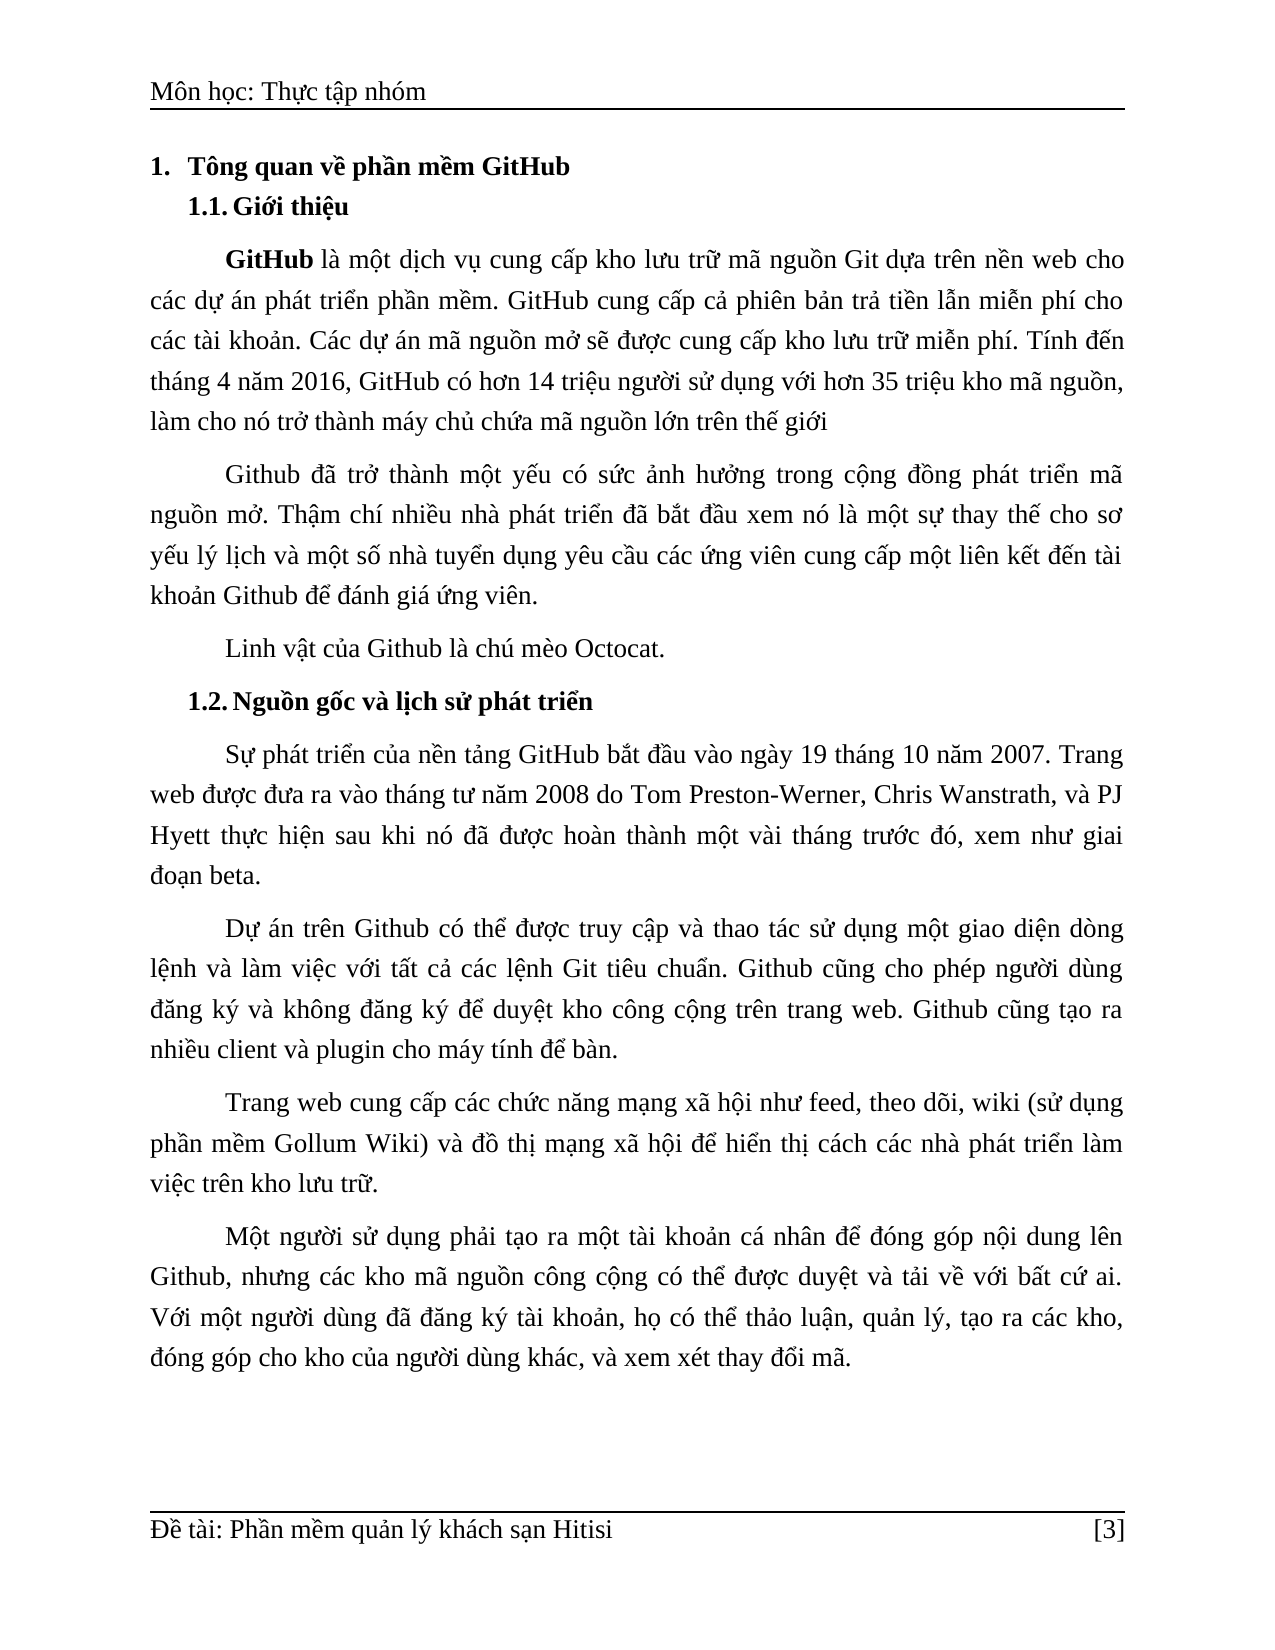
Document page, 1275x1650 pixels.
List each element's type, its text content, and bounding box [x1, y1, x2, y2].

text Github đã trở thành một yếu có sức ảnh hưởng trong cộng đồng phát triển mã nguồn mở. Thậm chí nhiều nhà phát triển đã bắt đầu xem nó là một sự thay thế cho sơ yếu lý lịch và một số nhà tuyển dụng yêu cầu các ứng viên cung cấp một liên kết đến tài khoản Github để đánh giá ứng viên. [150, 458, 1125, 610]
text Linh vật của Github là chú mèo Octocat. [150, 632, 1125, 663]
text Sự phát triển của nền tảng GitHub bắt đầu vào ngày 19 tháng 10 năm 2007. Trang web được đưa ra vào tháng tư năm 2008 do Tom Preston-Werner, Chris Wanstrath, và PJ Hyett thực hiện sau khi nó đã được hoàn thành một vài tháng trước đó, xem như giai đoạn beta. [150, 738, 1125, 890]
list Giới thiệu [187, 190, 1125, 222]
text Trang web cung cấp các chức năng mạng xã hội như feed, theo dõi, wiki (sử dụng phần mềm Gollum Wiki) và đồ thị mạng xã hội để hiển thị cách các nhà phát triển làm việc trên kho lưu trữ. [150, 1086, 1125, 1198]
text Dự án trên Github có thể được truy cập và thao tác sử dụng một giao diện dòng lệnh và làm việc với tất cả các lệnh Git tiêu chuẩn. Github cũng cho phép người dùng đăng ký và không đăng ký để duyệt kho công cộng trên trang web. Github cũng tạo ra nhiều client và plugin cho máy tính để bàn. [150, 912, 1125, 1064]
text Một người sử dụng phải tạo ra một tài khoản cá nhân để đóng góp nội dung lên Github, nhưng các kho mã nguồn công cộng có thể được duyệt và tải về với bất cứ ai. Với một người dùng đã đăng ký tài khoản, họ có thể thảo luận, quản lý, tạo ra các kho, đóng góp cho kho của người dùng khác, và xem xét thay đổi mã. [150, 1220, 1125, 1372]
text GitHub là một dịch vụ cung cấp kho lưu trữ mã nguồn Git dựa trên nền web cho các dự án phát triển phần mềm. GitHub cung cấp cả phiên bản trả tiền lẫn miễn phí cho các tài khoản. Các dự án mã nguồn mở sẽ được cung cấp kho lưu trữ miễn phí. Tính đến tháng 4 năm 2016, GitHub có hơn 14 triệu người sử dụng với hơn 35 triệu kho mã nguồn, làm cho nó trở thành máy chủ chứa mã nguồn lớn trên thế giới [150, 243, 1125, 436]
list Tông quan về phần mềm GitHub [150, 150, 1125, 181]
list Nguồn gốc và lịch sử phát triển [187, 685, 1125, 716]
